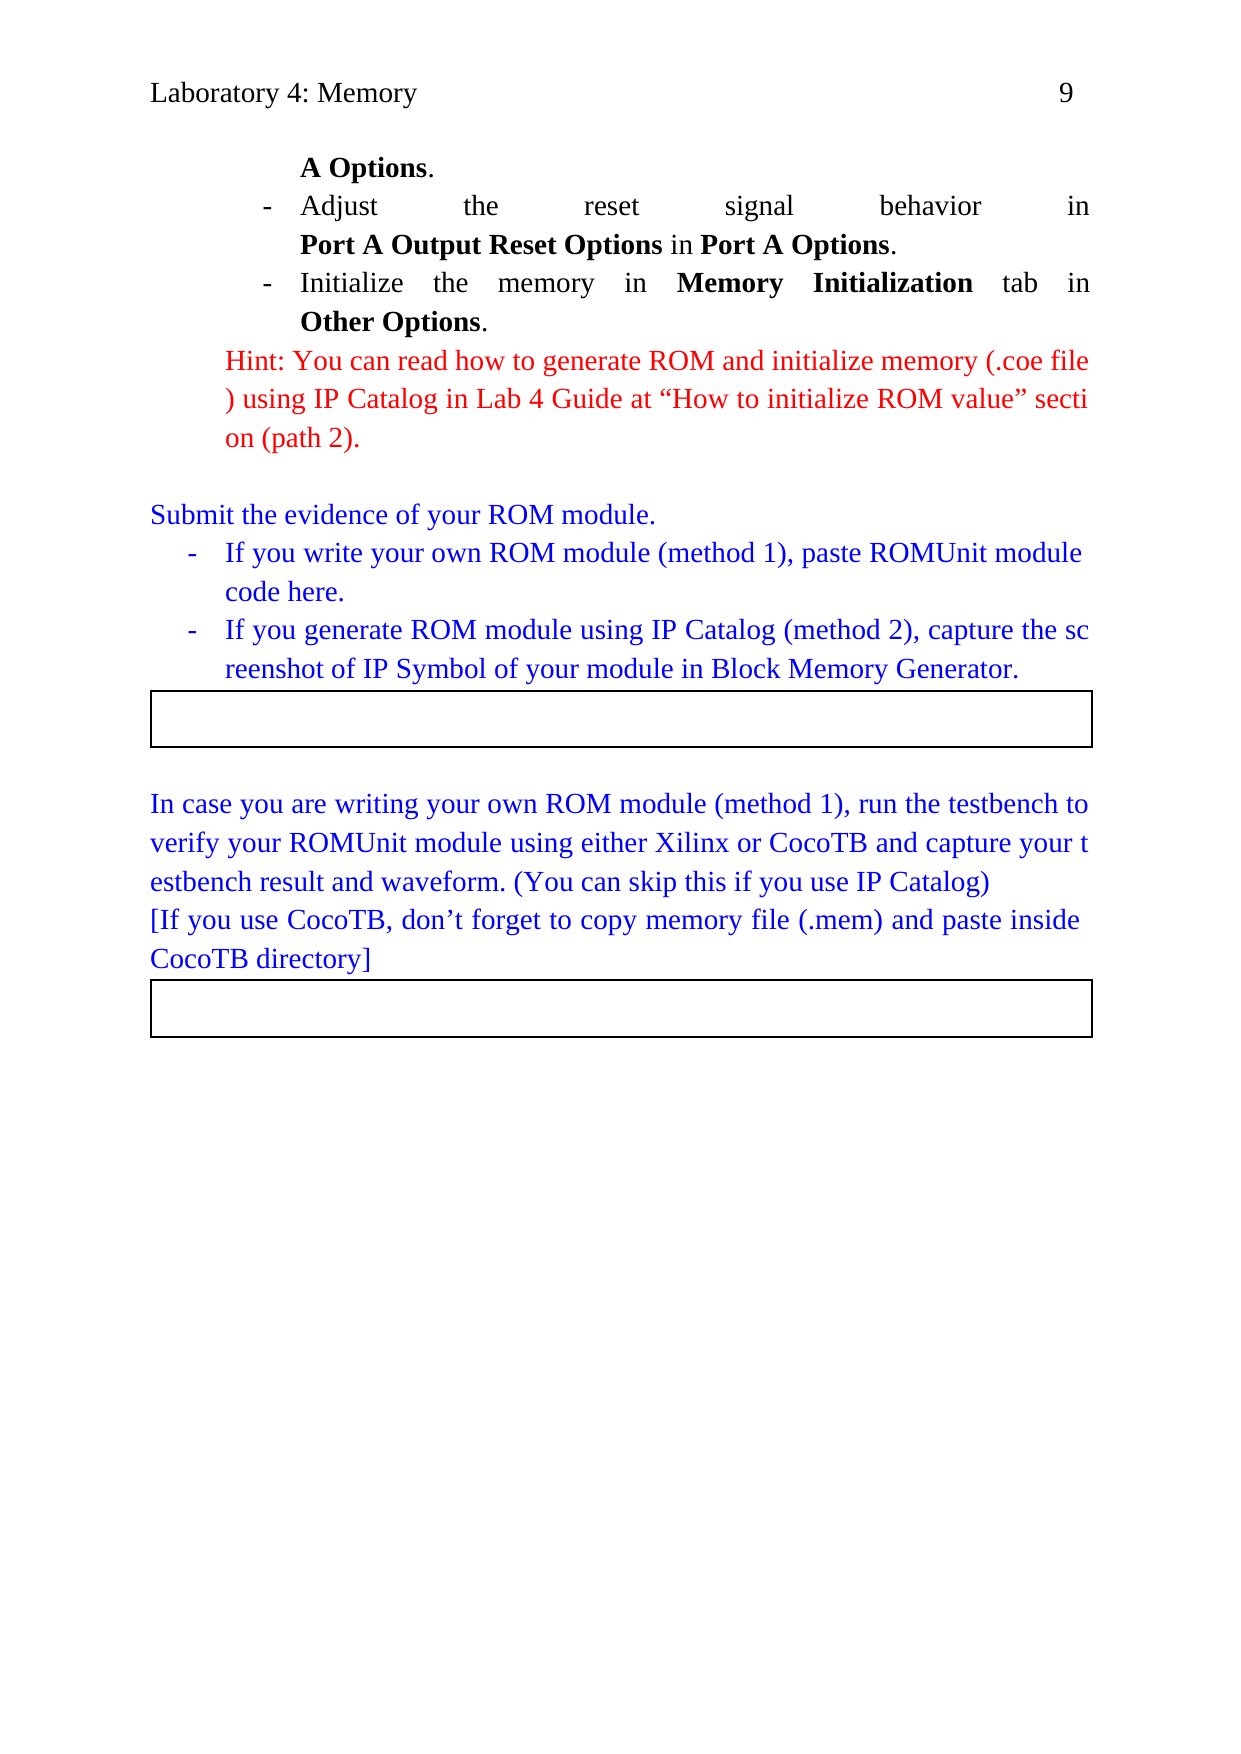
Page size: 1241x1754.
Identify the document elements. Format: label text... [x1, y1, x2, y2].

list Adjust the reset signal behavior in Port A Output Reset Options in Port A Options. [262, 188, 1090, 261]
table_header [152, 981, 1091, 1036]
table_header [152, 692, 1091, 746]
list If you write your own ROM module (method 1), paste ROMUnit module code here. [187, 535, 1090, 607]
list If you generate ROM module using IP Catalog (method 2), capture the screenshot of IP Symbol of your module in Block Memory Generator. [187, 612, 1090, 684]
text In case you are writing your own ROM module (method 1), run the testbench to verify your ROMUnit module using either Xilinx or CocoTB and capture your testbench result and waveform. (You can skip this if you use IP Catalog) [150, 787, 1090, 897]
list Initialize the memory in Memory Initialization tab in Other Options. [262, 266, 1090, 338]
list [262, 150, 1090, 183]
text [If you use CocoTB, don’t forget to copy memory file (.mem) and paste inside CocoTB directory] [150, 902, 1090, 974]
text Hint: You can read how to generate ROM and initialize memory (.coe file) using IP Catalog in Lab 4 Guide at “How to initialize ROM value” section (path 2). [225, 343, 1090, 453]
text Submit the evidence of your ROM module. [150, 497, 1090, 530]
